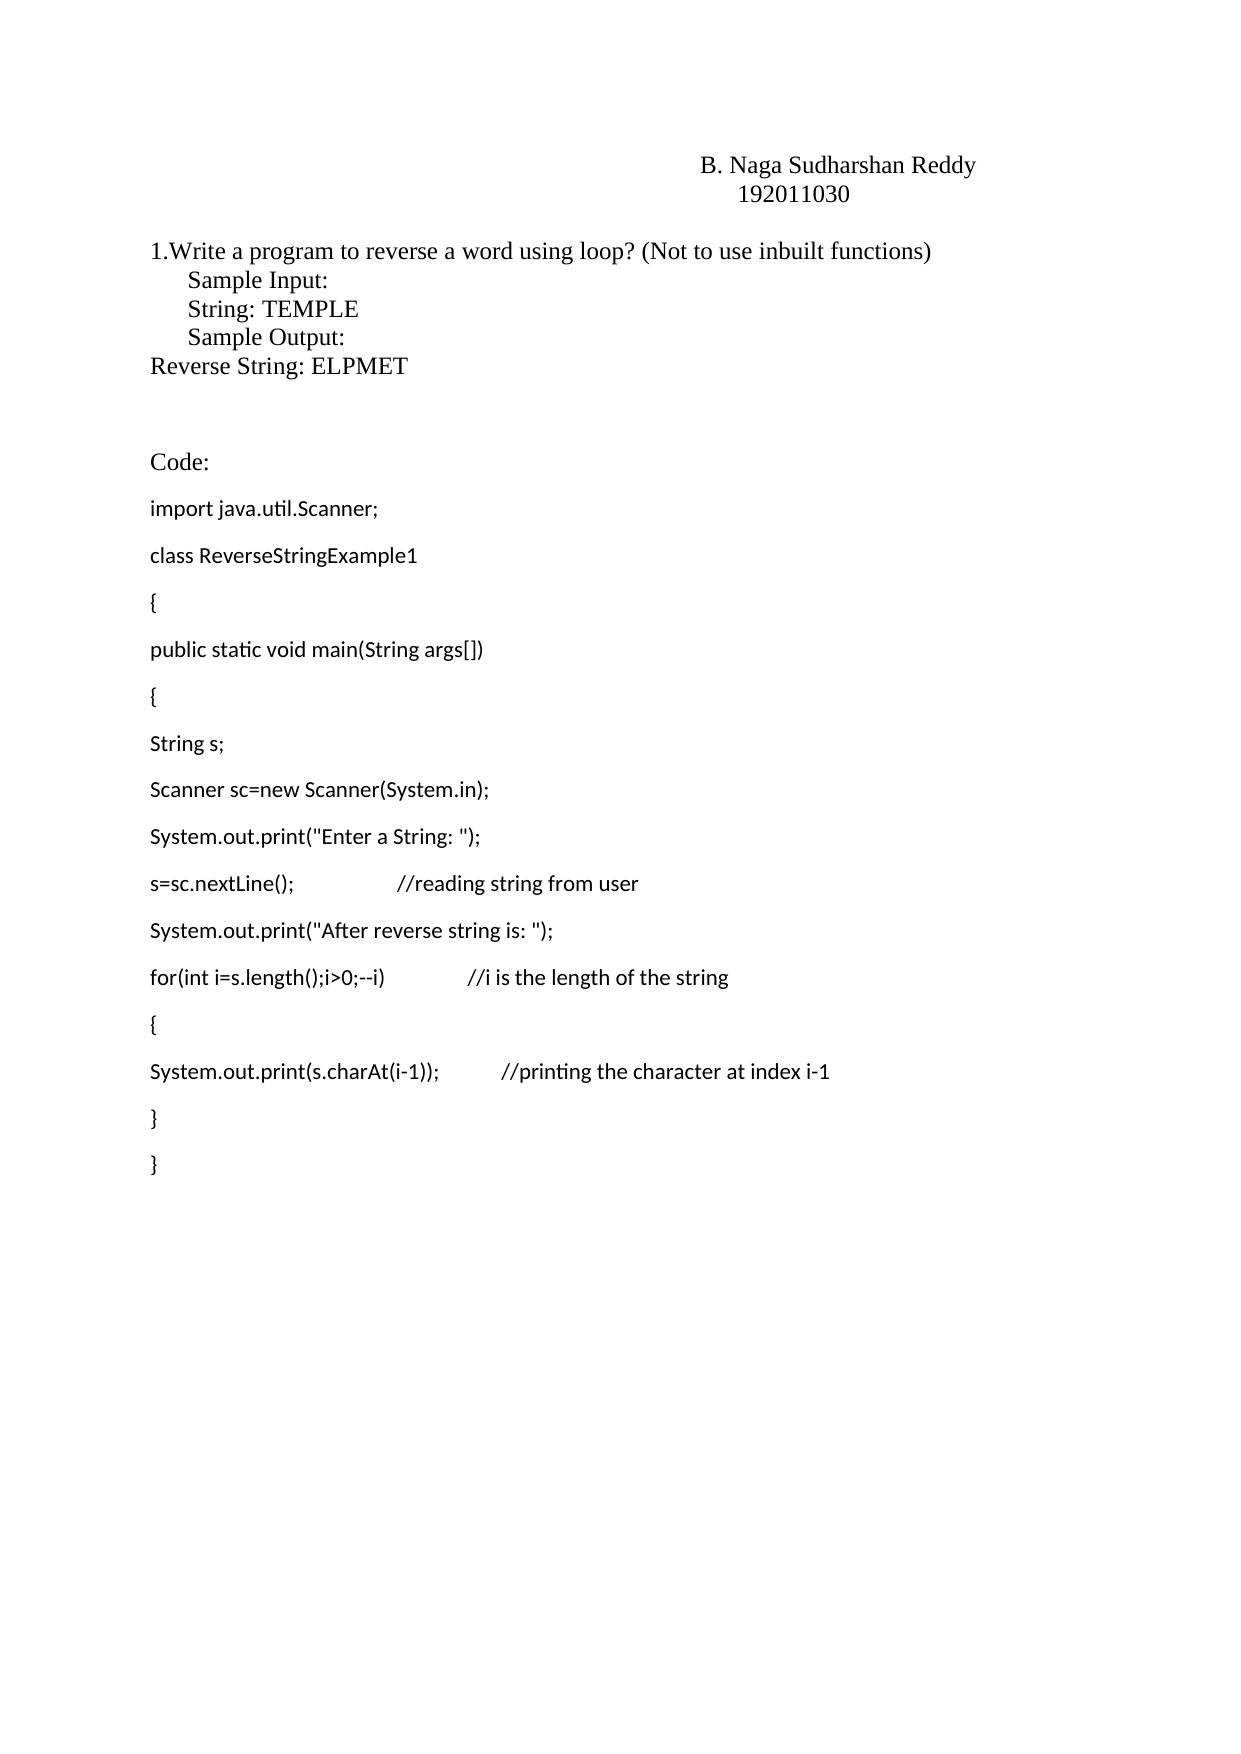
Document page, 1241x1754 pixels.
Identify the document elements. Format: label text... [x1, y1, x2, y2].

text public static void main(String args[]) [150, 635, 1090, 663]
text Scanner sc=new Scanner(System.in); [150, 776, 1090, 804]
text String s; [150, 729, 1090, 757]
text } [150, 1104, 1090, 1132]
text import java.util.Scanner; [150, 494, 1090, 522]
text System.out.print(s.charAt(i-1)); //printing the character at index i-1 [150, 1057, 1090, 1085]
list Sample Input: [187, 265, 1090, 294]
text { [150, 1010, 1090, 1038]
text 192011030 [150, 179, 1090, 207]
list Sample Output: [187, 322, 1090, 351]
text } [150, 1151, 1090, 1179]
text s=sc.nextLine(); //reading string from user [150, 869, 1090, 897]
text class ReverseStringExample1 [150, 541, 1090, 569]
text Reverse String: ELPMET [150, 351, 1090, 380]
text B. Naga Sudharshan Reddy [150, 150, 1090, 179]
text for(int i=s.length();i>0;--i) //i is the length of the string [150, 963, 1090, 991]
text System.out.print("After reverse string is: "); [150, 916, 1090, 944]
list String: TEMPLE [187, 294, 1090, 322]
text { [150, 682, 1090, 710]
text { [150, 588, 1090, 616]
text System.out.print("Enter a String: "); [150, 822, 1090, 851]
text Code: [150, 447, 1090, 475]
text 1.Write a program to reverse a word using loop? (Not to use inbuilt functions) [150, 236, 1090, 265]
